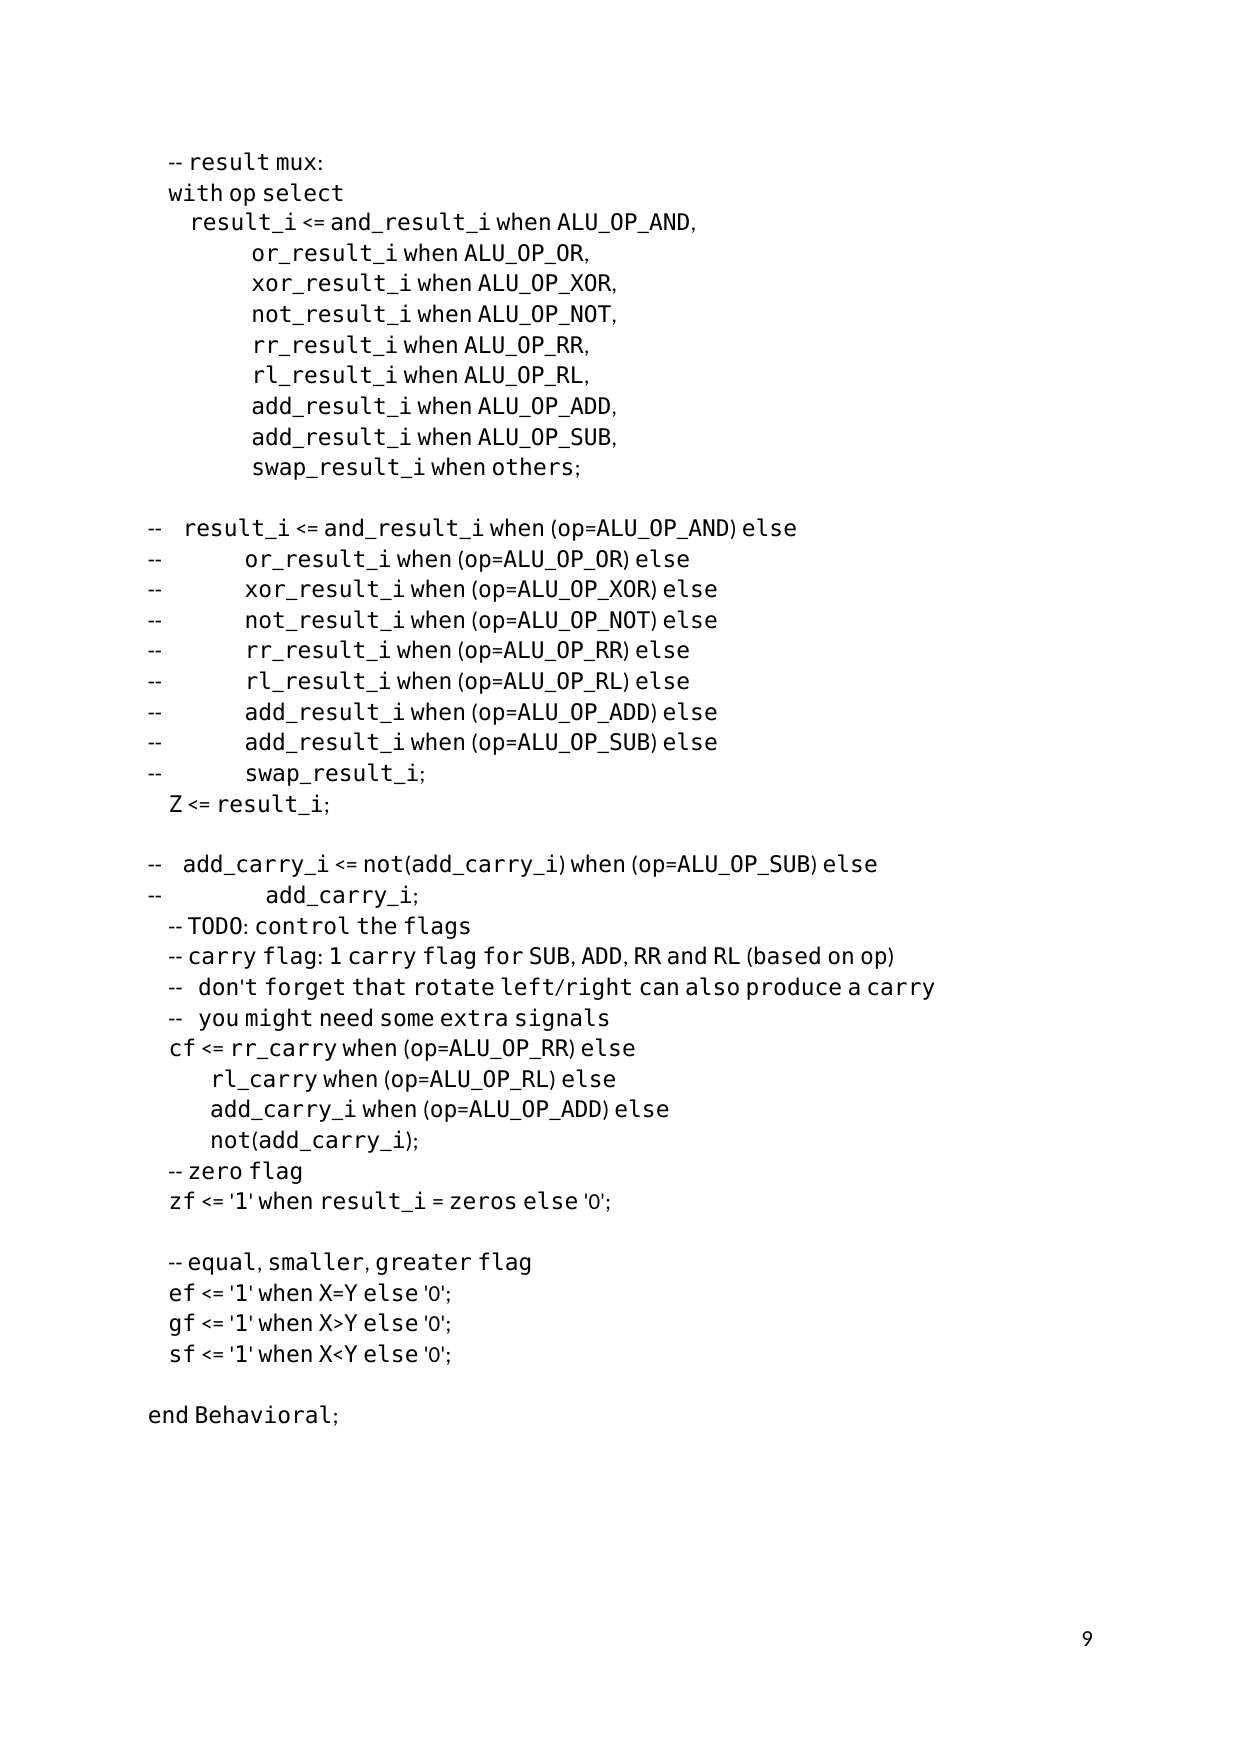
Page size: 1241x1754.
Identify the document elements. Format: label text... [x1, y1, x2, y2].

text 𝚌𝚏 <= 𝚛𝚛_𝚌𝚊𝚛𝚛𝚢 𝚠𝚑𝚎𝚗 (𝚘𝚙=𝙰𝙻𝚄_𝙾𝙿_𝚁𝚁) 𝚎𝚕𝚜𝚎 [148, 1034, 1093, 1062]
text -- 𝚛𝚕_𝚛𝚎𝚜𝚞𝚕𝚝_𝚒 𝚠𝚑𝚎𝚗 (𝚘𝚙=𝙰𝙻𝚄_𝙾𝙿_𝚁𝙻) 𝚎𝚕𝚜𝚎 [148, 667, 1093, 695]
text 𝚛𝚛_𝚛𝚎𝚜𝚞𝚕𝚝_𝚒 𝚠𝚑𝚎𝚗 𝙰𝙻𝚄_𝙾𝙿_𝚁𝚁, [148, 330, 1093, 359]
text 𝚐𝚏 <= '𝟷' 𝚠𝚑𝚎𝚗 𝚇>𝚈 𝚎𝚕𝚜𝚎 '0'; [148, 1309, 1093, 1338]
text -- 𝚊𝚍𝚍_𝚛𝚎𝚜𝚞𝚕𝚝_𝚒 𝚠𝚑𝚎𝚗 (𝚘𝚙=𝙰𝙻𝚄_𝙾𝙿_𝚂𝚄𝙱) 𝚎𝚕𝚜𝚎 [148, 728, 1093, 757]
text -- 𝚛𝚎𝚜𝚞𝚕𝚝 𝚖𝚞𝚡: [148, 148, 1093, 176]
text -- 𝚛𝚛_𝚛𝚎𝚜𝚞𝚕𝚝_𝚒 𝚠𝚑𝚎𝚗 (𝚘𝚙=𝙰𝙻𝚄_𝙾𝙿_𝚁𝚁) 𝚎𝚕𝚜𝚎 [148, 636, 1093, 665]
text -- 𝚗𝚘𝚝_𝚛𝚎𝚜𝚞𝚕𝚝_𝚒 𝚠𝚑𝚎𝚗 (𝚘𝚙=𝙰𝙻𝚄_𝙾𝙿_𝙽𝙾𝚃) 𝚎𝚕𝚜𝚎 [148, 606, 1093, 634]
text 𝚜𝚏 <= '𝟷' 𝚠𝚑𝚎𝚗 𝚇<𝚈 𝚎𝚕𝚜𝚎 '0'; [148, 1340, 1093, 1368]
text -- 𝚜𝚠𝚊𝚙_𝚛𝚎𝚜𝚞𝚕𝚝_𝚒; [148, 759, 1093, 787]
text -- 𝚣𝚎𝚛𝚘 𝚏𝚕𝚊𝚐 [148, 1156, 1093, 1185]
text 𝚣𝚏 <= '𝟷' 𝚠𝚑𝚎𝚗 𝚛𝚎𝚜𝚞𝚕𝚝_𝚒 = 𝚣𝚎𝚛𝚘𝚜 𝚎𝚕𝚜𝚎 '0'; [148, 1187, 1093, 1216]
text 𝚘𝚛_𝚛𝚎𝚜𝚞𝚕𝚝_𝚒 𝚠𝚑𝚎𝚗 𝙰𝙻𝚄_𝙾𝙿_𝙾𝚁, [148, 238, 1093, 267]
text -- 𝚊𝚍𝚍_𝚛𝚎𝚜𝚞𝚕𝚝_𝚒 𝚠𝚑𝚎𝚗 (𝚘𝚙=𝙰𝙻𝚄_𝙾𝙿_𝙰𝙳𝙳) 𝚎𝚕𝚜𝚎 [148, 697, 1093, 726]
text 𝚊𝚍𝚍_𝚌𝚊𝚛𝚛𝚢_𝚒 𝚠𝚑𝚎𝚗 (𝚘𝚙=𝙰𝙻𝚄_𝙾𝙿_𝙰𝙳𝙳) 𝚎𝚕𝚜𝚎 [148, 1095, 1093, 1124]
text 𝚗𝚘𝚝_𝚛𝚎𝚜𝚞𝚕𝚝_𝚒 𝚠𝚑𝚎𝚗 𝙰𝙻𝚄_𝙾𝙿_𝙽𝙾𝚃, [148, 300, 1093, 328]
text -- 𝚌𝚊𝚛𝚛𝚢 𝚏𝚕𝚊𝚐: 𝟷 𝚌𝚊𝚛𝚛𝚢 𝚏𝚕𝚊𝚐 𝚏𝚘𝚛 𝚂𝚄𝙱, 𝙰𝙳𝙳, 𝚁𝚁 𝚊𝚗𝚍 𝚁𝙻 (𝚋𝚊𝚜𝚎𝚍 𝚘𝚗 𝚘𝚙) [148, 942, 1093, 971]
text -- 𝚊𝚍𝚍_𝚌𝚊𝚛𝚛𝚢_𝚒 <= 𝚗𝚘𝚝(𝚊𝚍𝚍_𝚌𝚊𝚛𝚛𝚢_𝚒) 𝚠𝚑𝚎𝚗 (𝚘𝚙=𝙰𝙻𝚄_𝙾𝙿_𝚂𝚄𝙱) 𝚎𝚕𝚜𝚎 [148, 850, 1093, 879]
text -- 𝚃𝙾𝙳𝙾: 𝚌𝚘𝚗𝚝𝚛𝚘𝚕 𝚝𝚑𝚎 𝚏𝚕𝚊𝚐𝚜 [148, 911, 1093, 940]
text -- 𝚘𝚛_𝚛𝚎𝚜𝚞𝚕𝚝_𝚒 𝚠𝚑𝚎𝚗 (𝚘𝚙=𝙰𝙻𝚄_𝙾𝙿_𝙾𝚁) 𝚎𝚕𝚜𝚎 [148, 544, 1093, 573]
text 𝚠𝚒𝚝𝚑 𝚘𝚙 𝚜𝚎𝚕𝚎𝚌𝚝 [148, 178, 1093, 206]
text 𝚊𝚍𝚍_𝚛𝚎𝚜𝚞𝚕𝚝_𝚒 𝚠𝚑𝚎𝚗 𝙰𝙻𝚄_𝙾𝙿_𝙰𝙳𝙳, [148, 392, 1093, 420]
text -- 𝚢𝚘𝚞 𝚖𝚒𝚐𝚑𝚝 𝚗𝚎𝚎𝚍 𝚜𝚘𝚖𝚎 𝚎𝚡𝚝𝚛𝚊 𝚜𝚒𝚐𝚗𝚊𝚕𝚜 [148, 1003, 1093, 1032]
text -- 𝚊𝚍𝚍_𝚌𝚊𝚛𝚛𝚢_𝚒; [148, 881, 1093, 909]
text 𝚎𝚏 <= '𝟷' 𝚠𝚑𝚎𝚗 𝚇=𝚈 𝚎𝚕𝚜𝚎 '0'; [148, 1278, 1093, 1307]
text 𝚗𝚘𝚝(𝚊𝚍𝚍_𝚌𝚊𝚛𝚛𝚢_𝚒); [148, 1126, 1093, 1154]
text 𝚎𝚗𝚍 𝙱𝚎𝚑𝚊𝚟𝚒𝚘𝚛𝚊𝚕; [148, 1401, 1093, 1429]
text -- 𝚍𝚘𝚗'𝚝 𝚏𝚘𝚛𝚐𝚎𝚝 𝚝𝚑𝚊𝚝 𝚛𝚘𝚝𝚊𝚝𝚎 𝚕𝚎𝚏𝚝/𝚛𝚒𝚐𝚑𝚝 𝚌𝚊𝚗 𝚊𝚕𝚜𝚘 𝚙𝚛𝚘𝚍𝚞𝚌𝚎 𝚊 𝚌𝚊𝚛𝚛𝚢 [148, 973, 1093, 1001]
text 𝚜𝚠𝚊𝚙_𝚛𝚎𝚜𝚞𝚕𝚝_𝚒 𝚠𝚑𝚎𝚗 𝚘𝚝𝚑𝚎𝚛𝚜; [148, 453, 1093, 481]
text -- 𝚎𝚚𝚞𝚊𝚕, 𝚜𝚖𝚊𝚕𝚕𝚎𝚛, 𝚐𝚛𝚎𝚊𝚝𝚎𝚛 𝚏𝚕𝚊𝚐 [148, 1248, 1093, 1276]
text 𝚊𝚍𝚍_𝚛𝚎𝚜𝚞𝚕𝚝_𝚒 𝚠𝚑𝚎𝚗 𝙰𝙻𝚄_𝙾𝙿_𝚂𝚄𝙱, [148, 422, 1093, 451]
text 𝚉 <= 𝚛𝚎𝚜𝚞𝚕𝚝_𝚒; [148, 789, 1093, 818]
text -- 𝚡𝚘𝚛_𝚛𝚎𝚜𝚞𝚕𝚝_𝚒 𝚠𝚑𝚎𝚗 (𝚘𝚙=𝙰𝙻𝚄_𝙾𝙿_𝚇𝙾𝚁) 𝚎𝚕𝚜𝚎 [148, 575, 1093, 603]
text 𝚛𝚕_𝚛𝚎𝚜𝚞𝚕𝚝_𝚒 𝚠𝚑𝚎𝚗 𝙰𝙻𝚄_𝙾𝙿_𝚁𝙻, [148, 361, 1093, 389]
text 𝚛𝚕_𝚌𝚊𝚛𝚛𝚢 𝚠𝚑𝚎𝚗 (𝚘𝚙=𝙰𝙻𝚄_𝙾𝙿_𝚁𝙻) 𝚎𝚕𝚜𝚎 [148, 1064, 1093, 1093]
text -- 𝚛𝚎𝚜𝚞𝚕𝚝_𝚒 <= 𝚊𝚗𝚍_𝚛𝚎𝚜𝚞𝚕𝚝_𝚒 𝚠𝚑𝚎𝚗 (𝚘𝚙=𝙰𝙻𝚄_𝙾𝙿_𝙰𝙽𝙳) 𝚎𝚕𝚜𝚎 [148, 514, 1093, 542]
text 𝚛𝚎𝚜𝚞𝚕𝚝_𝚒 <= 𝚊𝚗𝚍_𝚛𝚎𝚜𝚞𝚕𝚝_𝚒 𝚠𝚑𝚎𝚗 𝙰𝙻𝚄_𝙾𝙿_𝙰𝙽𝙳, [148, 208, 1093, 236]
text 𝚡𝚘𝚛_𝚛𝚎𝚜𝚞𝚕𝚝_𝚒 𝚠𝚑𝚎𝚗 𝙰𝙻𝚄_𝙾𝙿_𝚇𝙾𝚁, [148, 269, 1093, 298]
